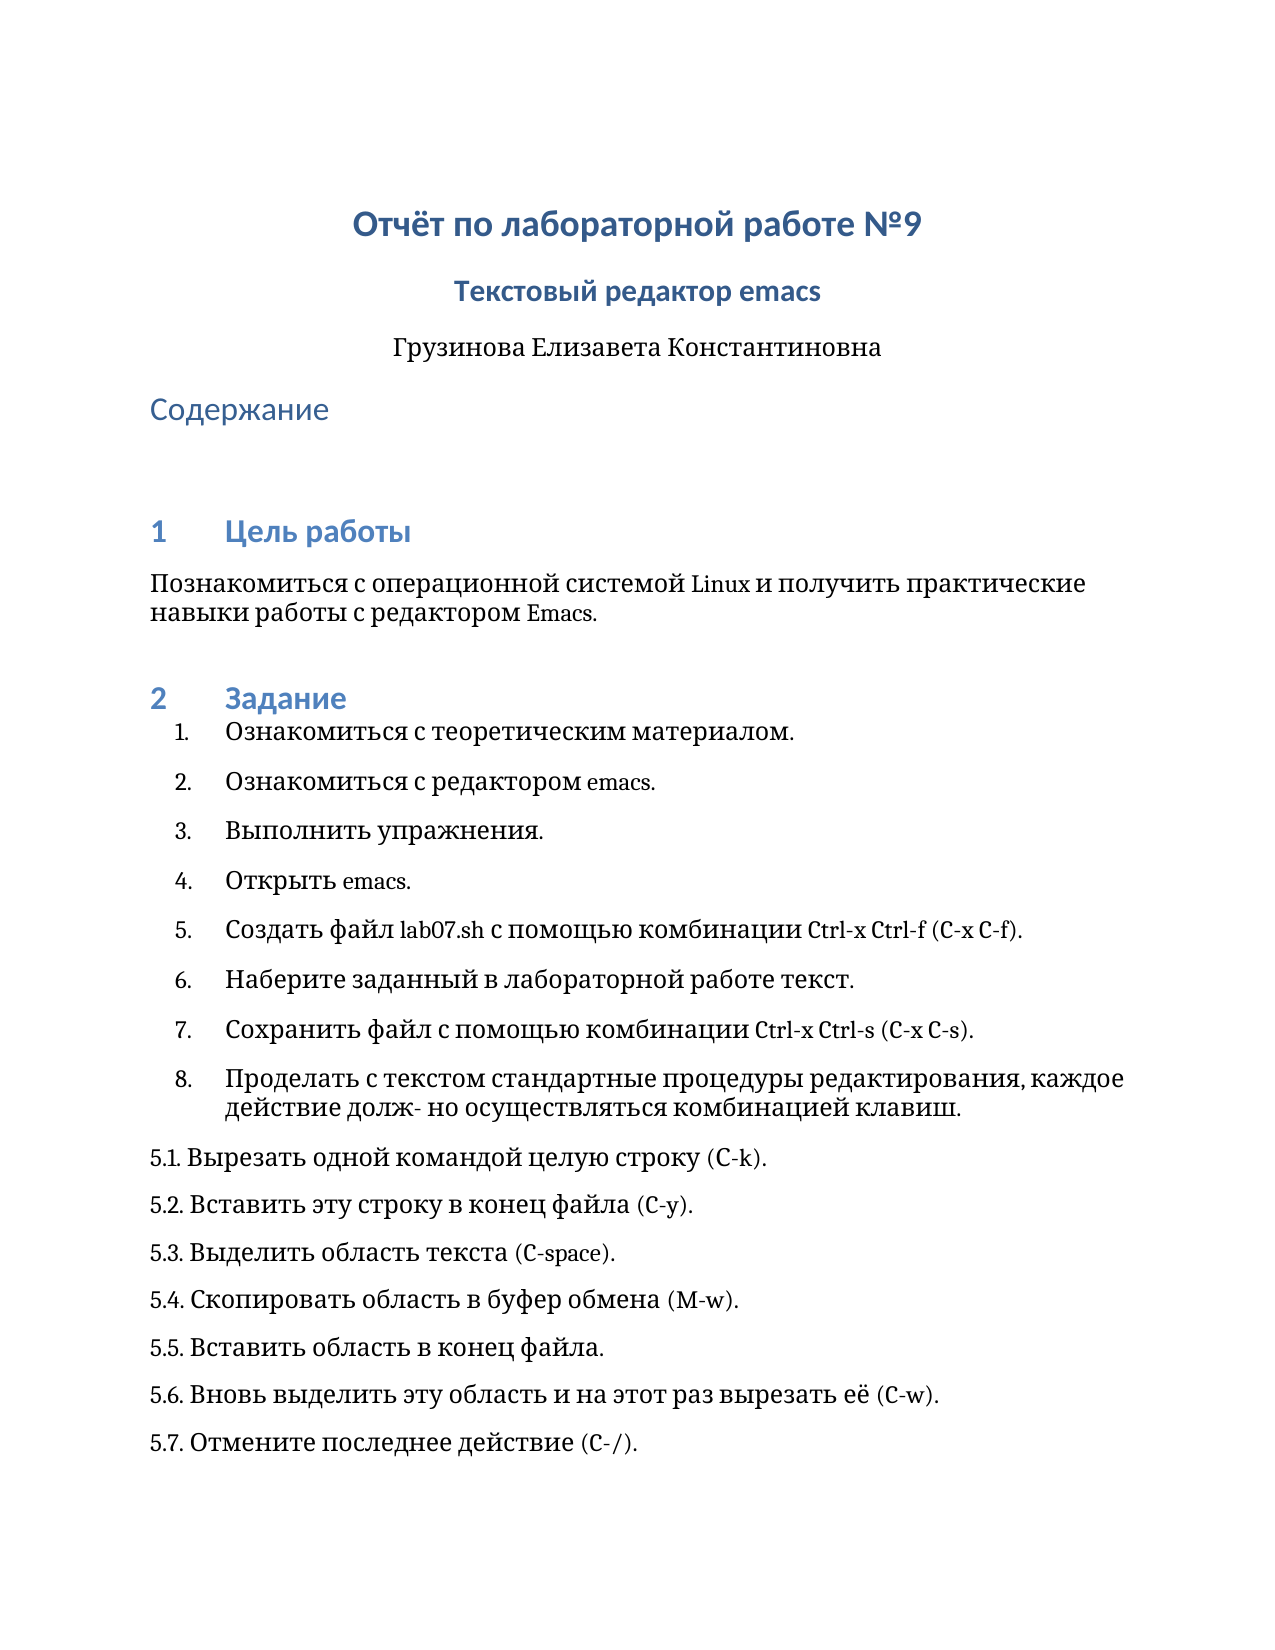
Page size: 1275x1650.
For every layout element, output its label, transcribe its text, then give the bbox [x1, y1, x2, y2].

subtitle 2 Задание [150, 677, 1125, 718]
text 5.3. Выделить область текста (C-space). [150, 1238, 1125, 1267]
list Выполнить упражнения. [175, 817, 1125, 846]
list Создать файл lab07.sh с помощью комбинации Ctrl-x Ctrl-f (C-x C-f). [175, 916, 1125, 945]
list Наберите заданный в лабораторной работе текст. [175, 966, 1125, 995]
list Ознакомиться с теоретическим материалом. [175, 718, 1125, 747]
text 5.2. Вставить эту строку в конец файла (C-y). [150, 1191, 1125, 1220]
text 5.6. Вновь выделить эту область и на этот раз вырезать её (C-w). [150, 1381, 1125, 1410]
text 5.4. Скопировать область в буфер обмена (M-w). [150, 1286, 1125, 1315]
list Проделать с текстом стандартные процедуры редактирования, каждое действие долж- но осуществляться комбинацией клавиш. [175, 1065, 1125, 1123]
list Сохранить файл с помощью комбинации Ctrl-x Ctrl-s (C-x C-s). [175, 1016, 1125, 1044]
text 5.7. Отмените последнее действие (C-/). [150, 1428, 1125, 1457]
title Отчёт по лабораторной работе №9 [150, 200, 1125, 246]
text Грузинова Елизавета Константиновна [150, 334, 1125, 363]
list Ознакомиться с редактором emacs. [175, 768, 1125, 796]
text 5.1. Вырезать одной командой целую строку (С-k). [150, 1143, 1125, 1172]
subtitle Текстовый редактор emacs [150, 271, 1125, 309]
list Открыть emacs. [175, 867, 1125, 896]
text 5.5. Вставить область в конец файла. [150, 1333, 1125, 1362]
text Познакомиться с операционной системой Linux и получить практические навыки работы с редактором Emacs. [150, 570, 1125, 627]
subtitle 1 Цель работы [150, 510, 1125, 551]
